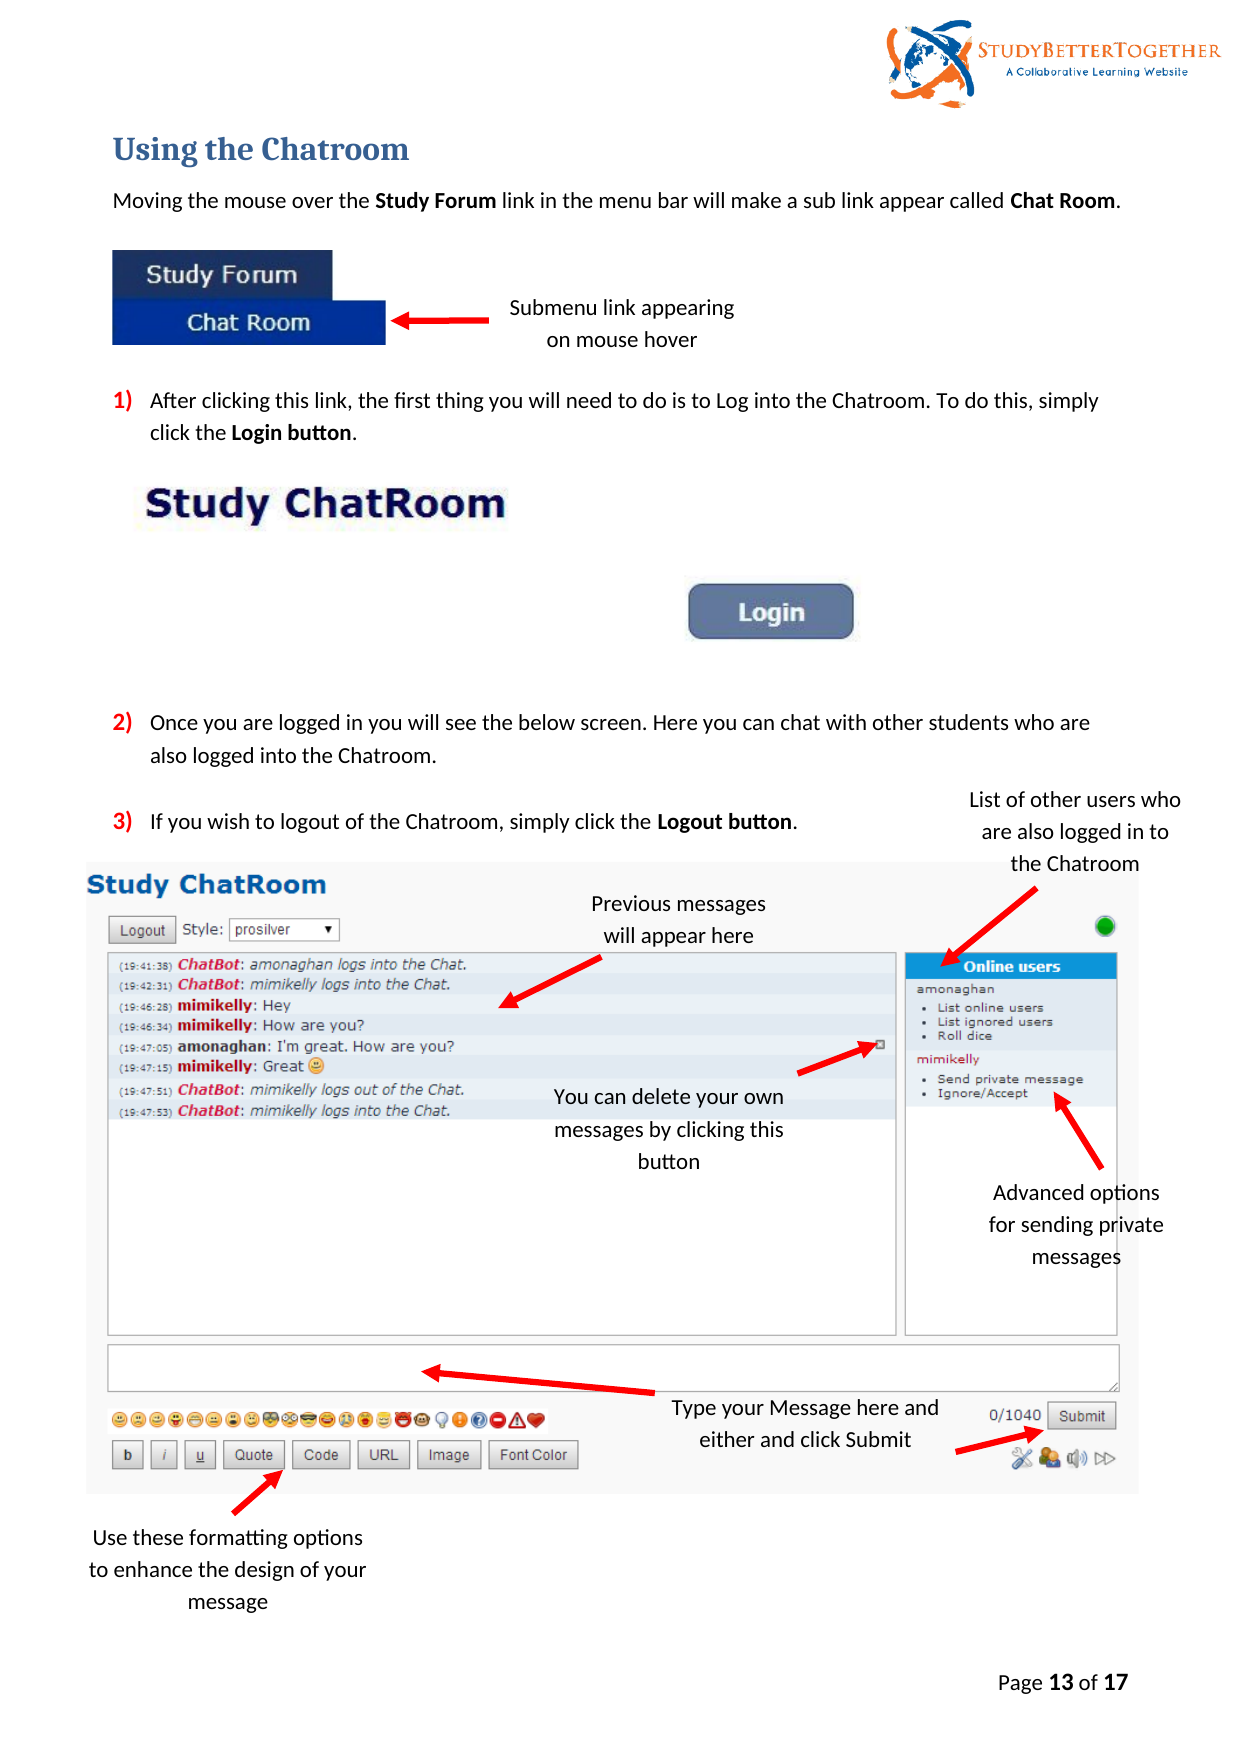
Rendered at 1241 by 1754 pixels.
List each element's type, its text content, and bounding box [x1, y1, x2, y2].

list If you wish to logout of the Chatroom, simply click the Logout button. [112, 806, 1128, 836]
list Once you are logged in you will see the below screen. Here you can chat with other students who are also logged into the Chatroom. [112, 706, 1128, 769]
text Moving the mouse over the Study Forum link in the menu bar will make a sub link appear called Chat Room. [112, 186, 1128, 214]
picture [112, 250, 386, 345]
picture [884, 15, 1222, 110]
picture [112, 465, 891, 671]
subtitle Using the Chatroom [112, 130, 1128, 168]
picture [63, 855, 1141, 1494]
list After clicking this link, the first thing you will need to do is to Log into the Chatroom. To do this, simply click the Login button. [112, 384, 1128, 446]
